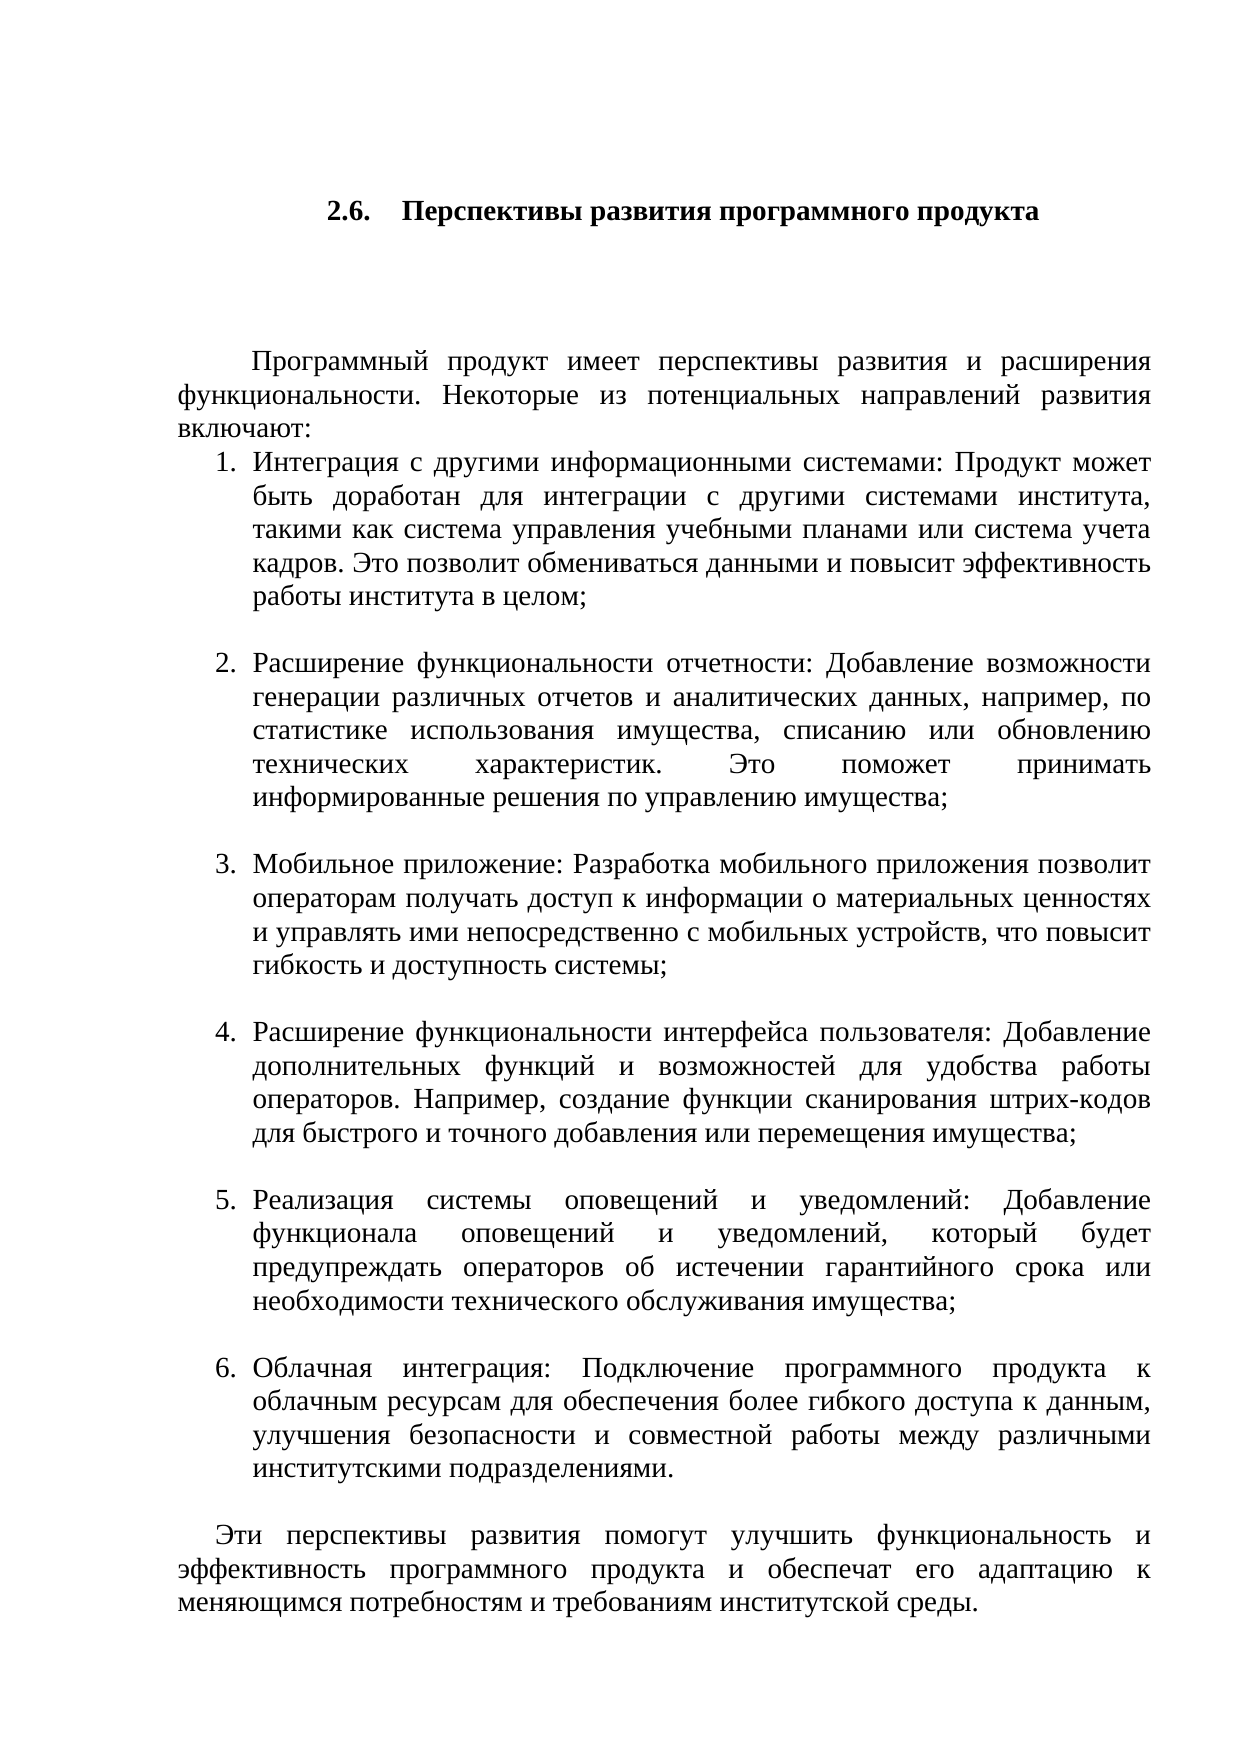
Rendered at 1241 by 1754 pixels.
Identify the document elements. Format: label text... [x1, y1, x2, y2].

list Облачная интеграция: Подключение программного продукта к облачным ресурсам для обеспечения более гибкого доступа к данным, улучшения безопасности и совместной работы между различными институтскими подразделениями. [215, 1350, 1152, 1484]
list Реализация системы оповещений и уведомлений: Добавление функционала оповещений и уведомлений, который будет предупреждать операторов об истечении гарантийного срока или необходимости технического обслуживания имущества; [215, 1182, 1152, 1316]
list Расширение функциональности отчетности: Добавление возможности генерации различных отчетов и аналитических данных, например, по статистике использования имущества, списанию или обновлению технических характеристик. Это поможет принимать информированные решения по управлению имущества; [215, 645, 1152, 813]
text Программный продукт имеет перспективы развития и расширения функциональности. Некоторые из потенциальных направлений развития включают: [177, 343, 1152, 444]
subtitle Перспективы развития программного продукта [215, 193, 1152, 227]
list Мобильное приложение: Разработка мобильного приложения позволит операторам получать доступ к информации о материальных ценностях и управлять ими непосредственно с мобильных устройств, что повысит гибкость и доступность системы; [215, 847, 1152, 981]
list Расширение функциональности интерфейса пользователя: Добавление дополнительных функций и возможностей для удобства работы операторов. Например, создание функции сканирования штрих-кодов для быстрого и точного добавления или перемещения имущества; [215, 1014, 1152, 1148]
list Интеграция с другими информационными системами: Продукт может быть доработан для интеграции с другими системами института, такими как система управления учебными планами или система учета кадров. Это позволит обмениваться данными и повысит эффективность работы института в целом; [215, 444, 1152, 612]
text Эти перспективы развития помогут улучшить функциональность и эффективность программного продукта и обеспечат его адаптацию к меняющимся потребностям и требованиям институтской среды. [177, 1517, 1152, 1618]
